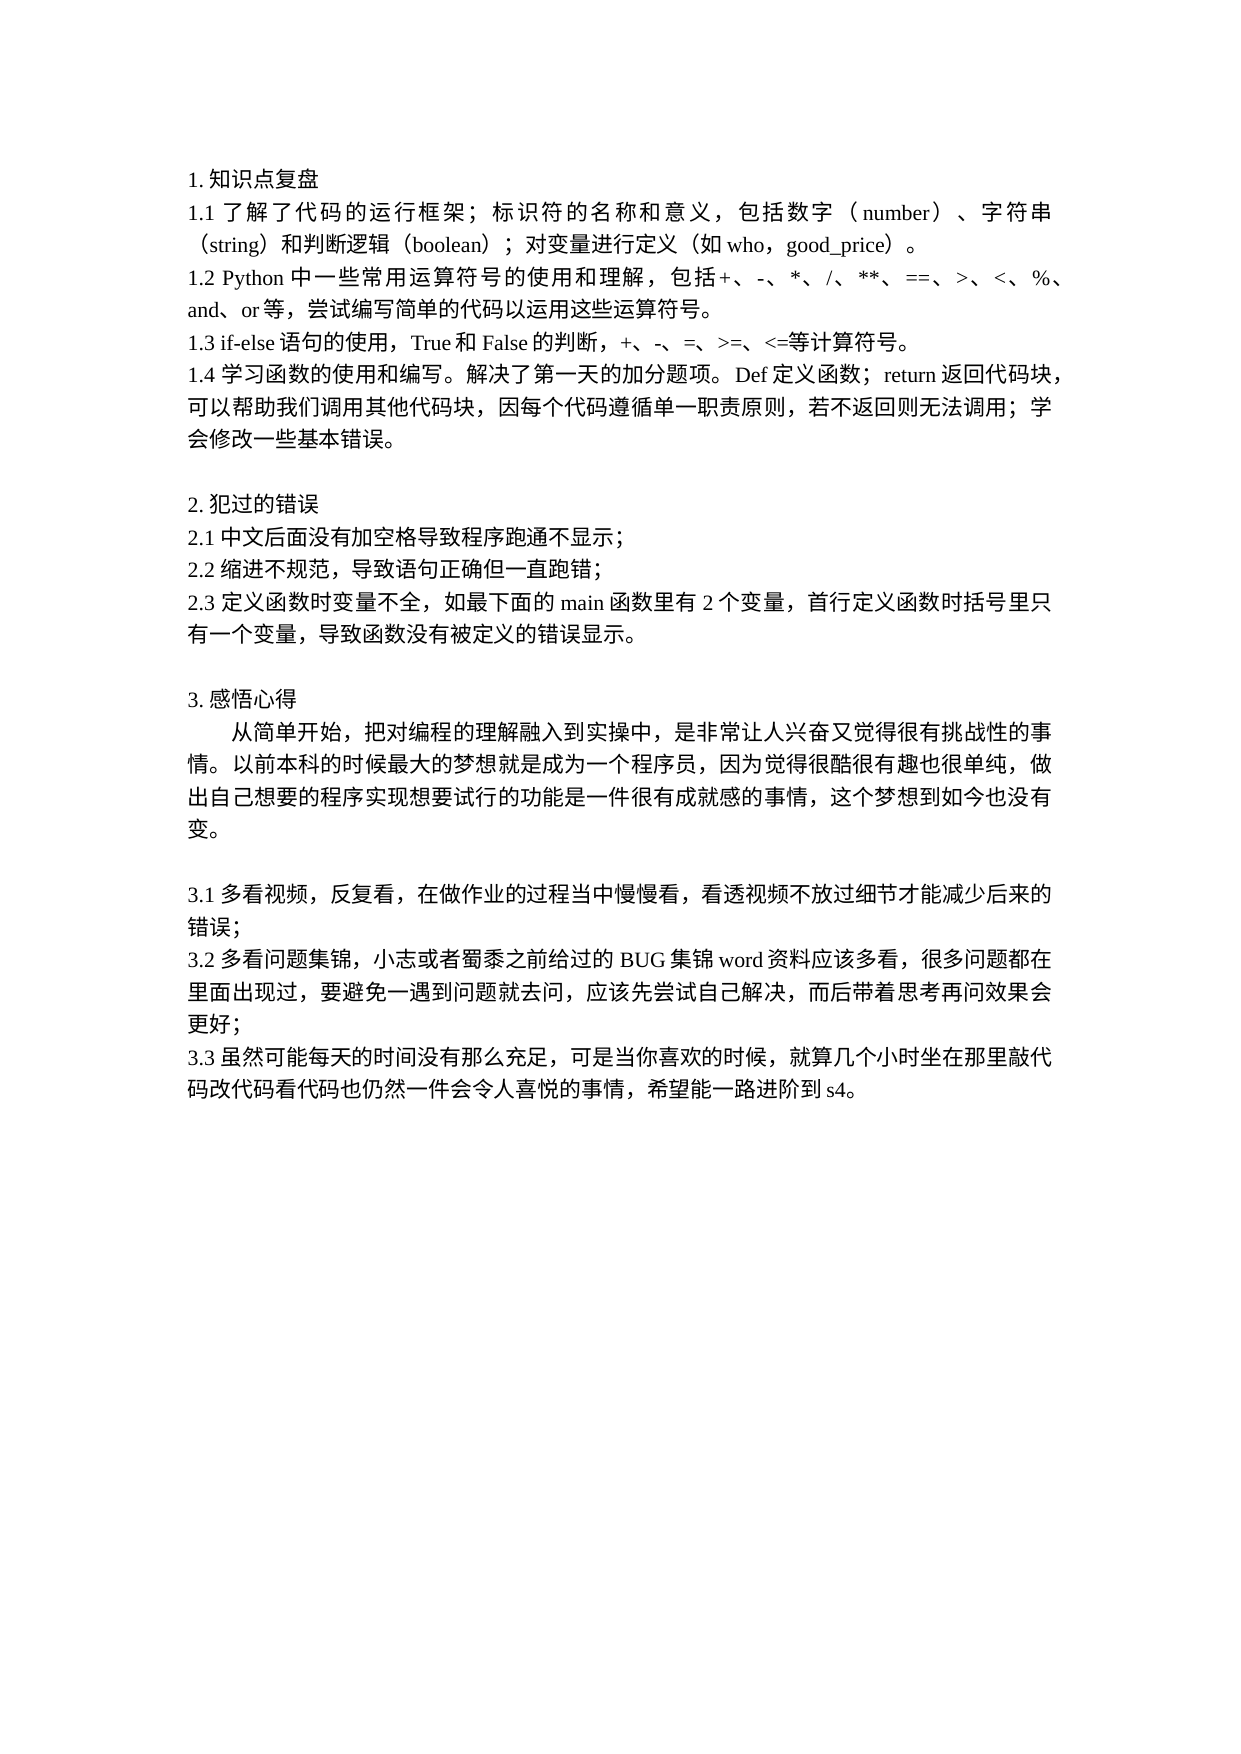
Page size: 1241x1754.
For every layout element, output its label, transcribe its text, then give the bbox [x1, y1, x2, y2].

text 1.4 学习函数的使用和编写。解决了第一天的加分题项。Def定义函数；return返回代码块，可以帮助我们调用其他代码块，因每个代码遵循单一职责原则，若不返回则无法调用；学会修改一些基本错误。 [187, 357, 1053, 454]
text 3.1 多看视频，反复看，在做作业的过程当中慢慢看，看透视频不放过细节才能减少后来的错误； [187, 877, 1053, 942]
text 从简单开始，把对编程的理解融入到实操中，是非常让人兴奋又觉得很有挑战性的事情。以前本科的时候最大的梦想就是成为一个程序员，因为觉得很酷很有趣也很单纯，做出自己想要的程序实现想要试行的功能是一件很有成就感的事情，这个梦想到如今也没有变。 [187, 714, 1053, 844]
text 1. 知识点复盘 [187, 162, 1053, 194]
text 3. 感悟心得 [187, 682, 1053, 714]
text 1.2 Python中一些常用运算符号的使用和理解，包括+、-、*、/、**、==、>、<、%、and、or等，尝试编写简单的代码以运用这些运算符号。 [187, 259, 1053, 324]
text 2.2 缩进不规范，导致语句正确但一直跑错； [187, 552, 1053, 584]
text 3.3 虽然可能每天的时间没有那么充足，可是当你喜欢的时候，就算几个小时坐在那里敲代码改代码看代码也仍然一件会令人喜悦的事情，希望能一路进阶到s4。 [187, 1039, 1053, 1104]
text 1.1了解了代码的运行框架；标识符的名称和意义，包括数字（number）、字符串（string）和判断逻辑（boolean）；对变量进行定义（如who，good_price）。 [187, 194, 1053, 259]
text 1.3 if-else语句的使用，True和False的判断，+、-、=、>=、<=等计算符号。 [187, 324, 1053, 357]
text 2. 犯过的错误 [187, 487, 1053, 519]
text 2.1 中文后面没有加空格导致程序跑通不显示； [187, 519, 1053, 552]
text 3.2 多看问题集锦，小志或者蜀黍之前给过的BUG集锦word资料应该多看，很多问题都在里面出现过，要避免一遇到问题就去问，应该先尝试自己解决，而后带着思考再问效果会更好； [187, 942, 1053, 1039]
text 2.3 定义函数时变量不全，如最下面的main函数里有2个变量，首行定义函数时括号里只有一个变量，导致函数没有被定义的错误显示。 [187, 584, 1053, 649]
